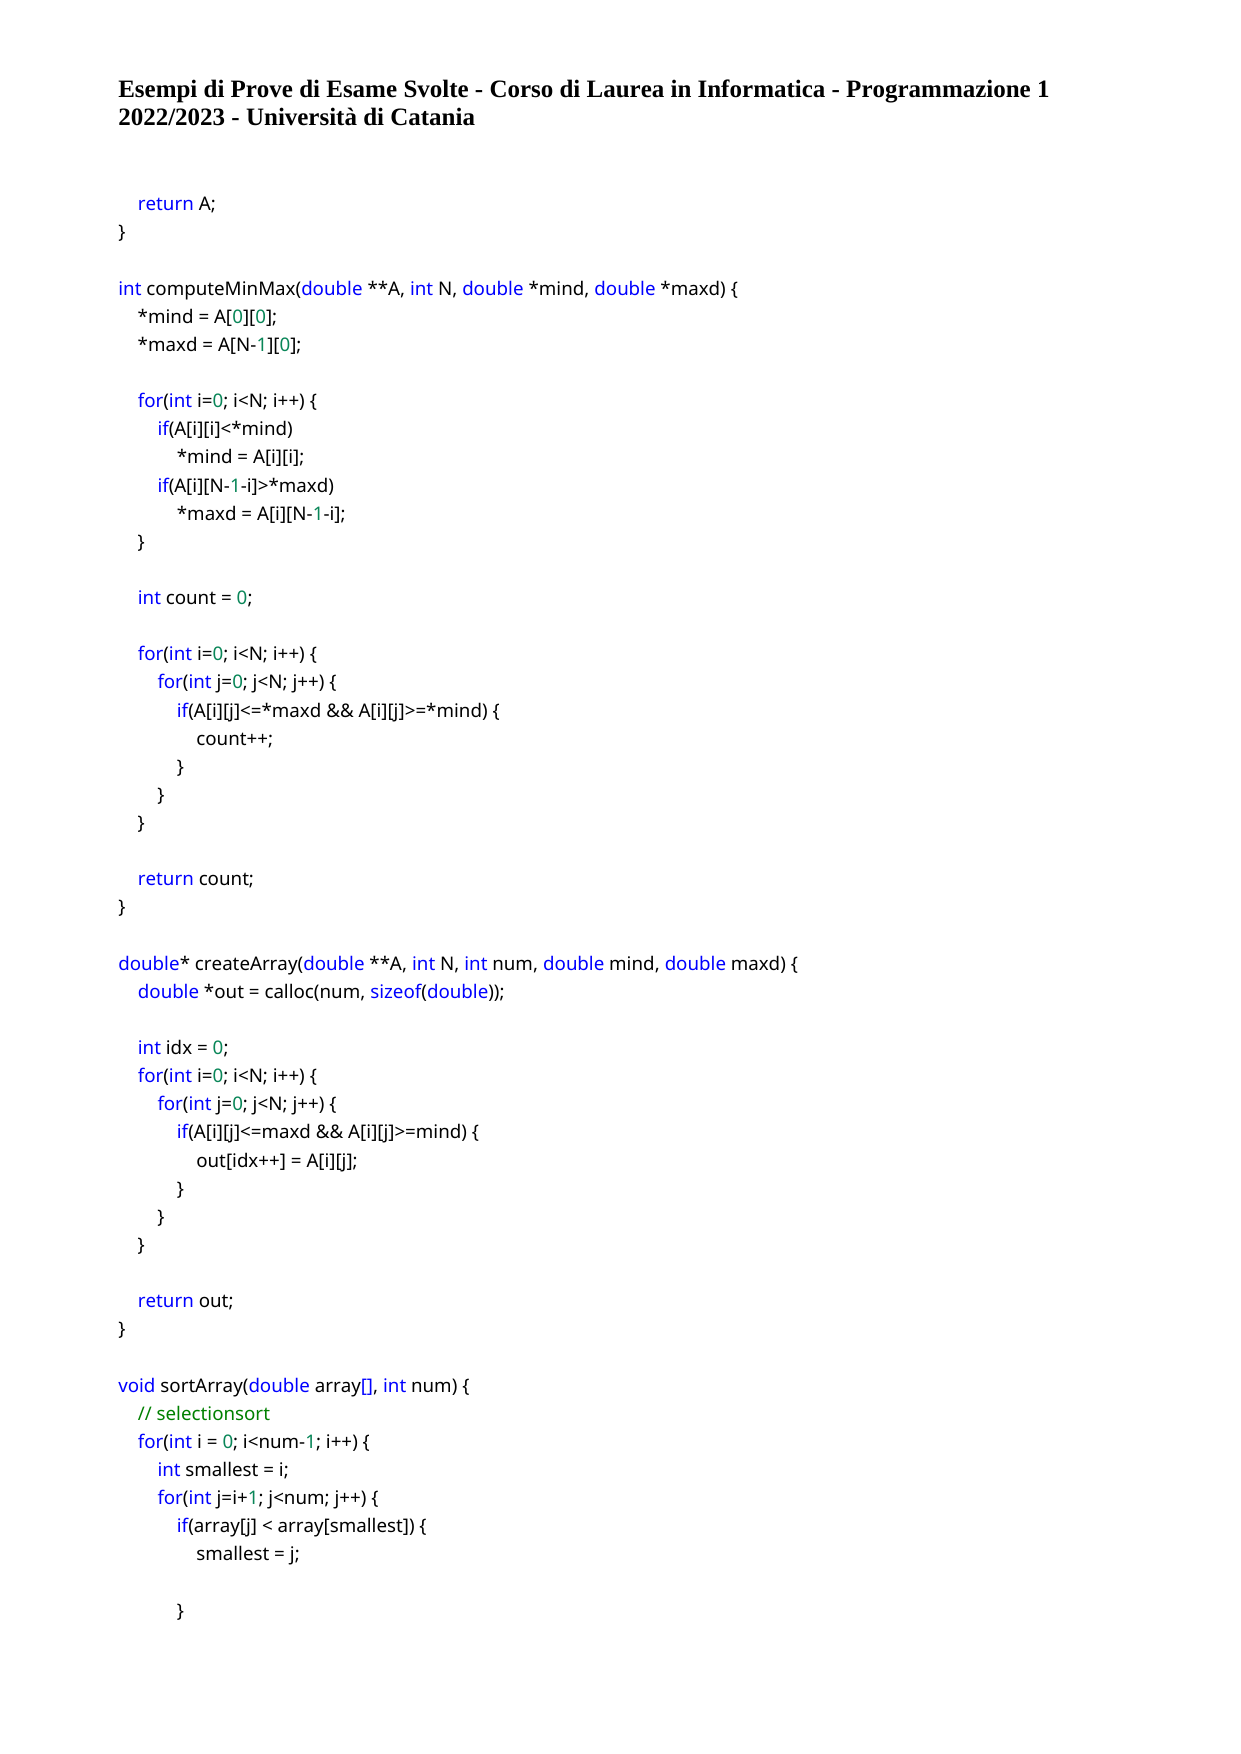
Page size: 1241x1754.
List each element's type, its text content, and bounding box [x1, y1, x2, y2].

text *mind = A[0][0]; [118, 301, 1122, 329]
text count++; [118, 722, 1122, 751]
text int count = 0; [118, 582, 1122, 610]
text for(int i=0; i<N; i++) { [118, 385, 1122, 413]
text } [118, 1201, 1122, 1229]
text } [118, 1229, 1122, 1257]
text int computeMinMax(double **A, int N, double *mind, double *maxd) { [118, 272, 1122, 301]
text if(array[j] < array[smallest]) { [118, 1510, 1122, 1538]
text } [118, 1594, 1122, 1622]
text int idx = 0; [118, 1032, 1122, 1060]
text if(A[i][i]<*mind) [118, 413, 1122, 441]
text } [118, 891, 1122, 919]
text } [118, 779, 1122, 807]
text for(int j=0; j<N; j++) { [118, 1088, 1122, 1116]
text void sortArray(double array[], int num) { [118, 1369, 1122, 1397]
text } [118, 807, 1122, 835]
text return count; [118, 863, 1122, 891]
text if(A[i][j]<=*maxd && A[i][j]>=*mind) { [118, 694, 1122, 722]
text // selectionsort [118, 1397, 1122, 1426]
text if(A[i][j]<=maxd && A[i][j]>=mind) { [118, 1116, 1122, 1144]
text for(int i = 0; i<num-1; i++) { [118, 1426, 1122, 1454]
text *maxd = A[i][N-1-i]; [118, 497, 1122, 526]
text } [118, 1172, 1122, 1201]
text *mind = A[i][i]; [118, 441, 1122, 469]
text double *out = calloc(num, sizeof(double)); [118, 976, 1122, 1004]
text } [118, 1313, 1122, 1341]
text smallest = j; [118, 1538, 1122, 1566]
text } [118, 751, 1122, 779]
text return A; [118, 188, 1122, 216]
text for(int i=0; i<N; i++) { [118, 1060, 1122, 1088]
text } [118, 526, 1122, 554]
text return out; [118, 1285, 1122, 1313]
text int smallest = i; [118, 1454, 1122, 1482]
text *maxd = A[N-1][0]; [118, 329, 1122, 357]
text double* createArray(double **A, int N, int num, double mind, double maxd) { [118, 947, 1122, 976]
text out[idx++] = A[i][j]; [118, 1144, 1122, 1172]
text for(int i=0; i<N; i++) { [118, 638, 1122, 666]
text for(int j=0; j<N; j++) { [118, 666, 1122, 694]
text } [118, 216, 1122, 244]
text for(int j=i+1; j<num; j++) { [118, 1482, 1122, 1510]
text if(A[i][N-1-i]>*maxd) [118, 469, 1122, 497]
